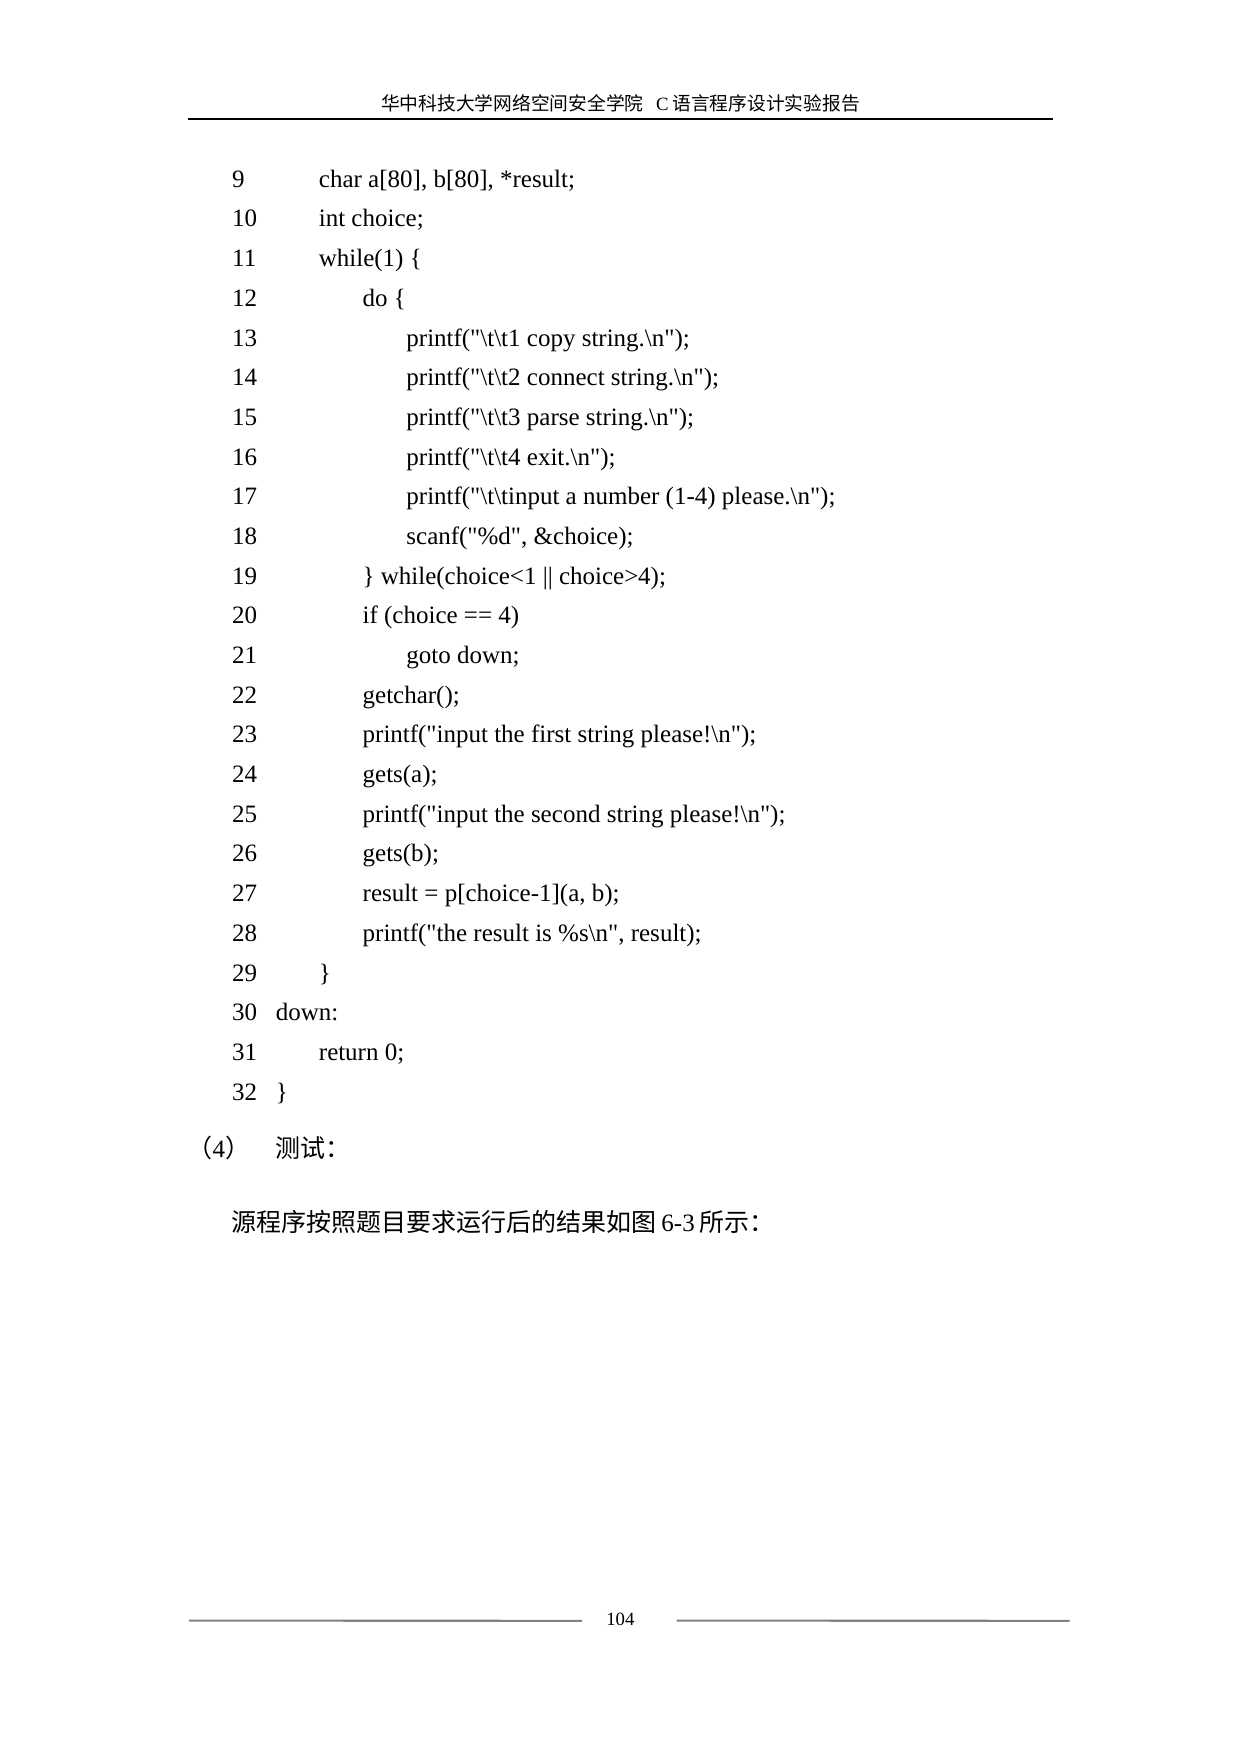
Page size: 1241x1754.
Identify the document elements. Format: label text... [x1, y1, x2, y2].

list do { [232, 281, 1053, 313]
list getchar(); [232, 678, 1053, 710]
list printf("input the second string please!\n"); [232, 797, 1053, 829]
list gets(b); [232, 837, 1053, 869]
list goto down; [232, 638, 1053, 671]
list scanf("%d", &choice); [232, 519, 1053, 552]
list printf("the result is %s\n", result); [232, 916, 1053, 948]
list printf("\t\t3 parse string.\n"); [232, 400, 1053, 433]
list 源程序按照题目要求运行后的结果如图6-3所示： [231, 1188, 1053, 1253]
list result = p[choice-1](a, b); [232, 876, 1053, 909]
list } [232, 1075, 1053, 1107]
list } while(choice<1 || choice>4); [232, 559, 1053, 591]
list printf("input the first string please!\n"); [232, 718, 1053, 750]
list 测试： [187, 1114, 1053, 1179]
list char a[80], b[80], *result; [232, 162, 1053, 194]
list return 0; [232, 1035, 1053, 1068]
list down: [232, 995, 1053, 1028]
list gets(a); [232, 757, 1053, 790]
list printf("\t\t2 connect string.\n"); [232, 360, 1053, 393]
list if (choice == 4) [232, 598, 1053, 631]
list printf("\t\t1 copy string.\n"); [232, 321, 1053, 353]
list while(1) { [232, 241, 1053, 274]
list } [232, 956, 1053, 988]
list int choice; [232, 202, 1053, 234]
list printf("\t\t4 exit.\n"); [232, 440, 1053, 472]
list printf("\t\tinput a number (1-4) please.\n"); [232, 479, 1053, 512]
